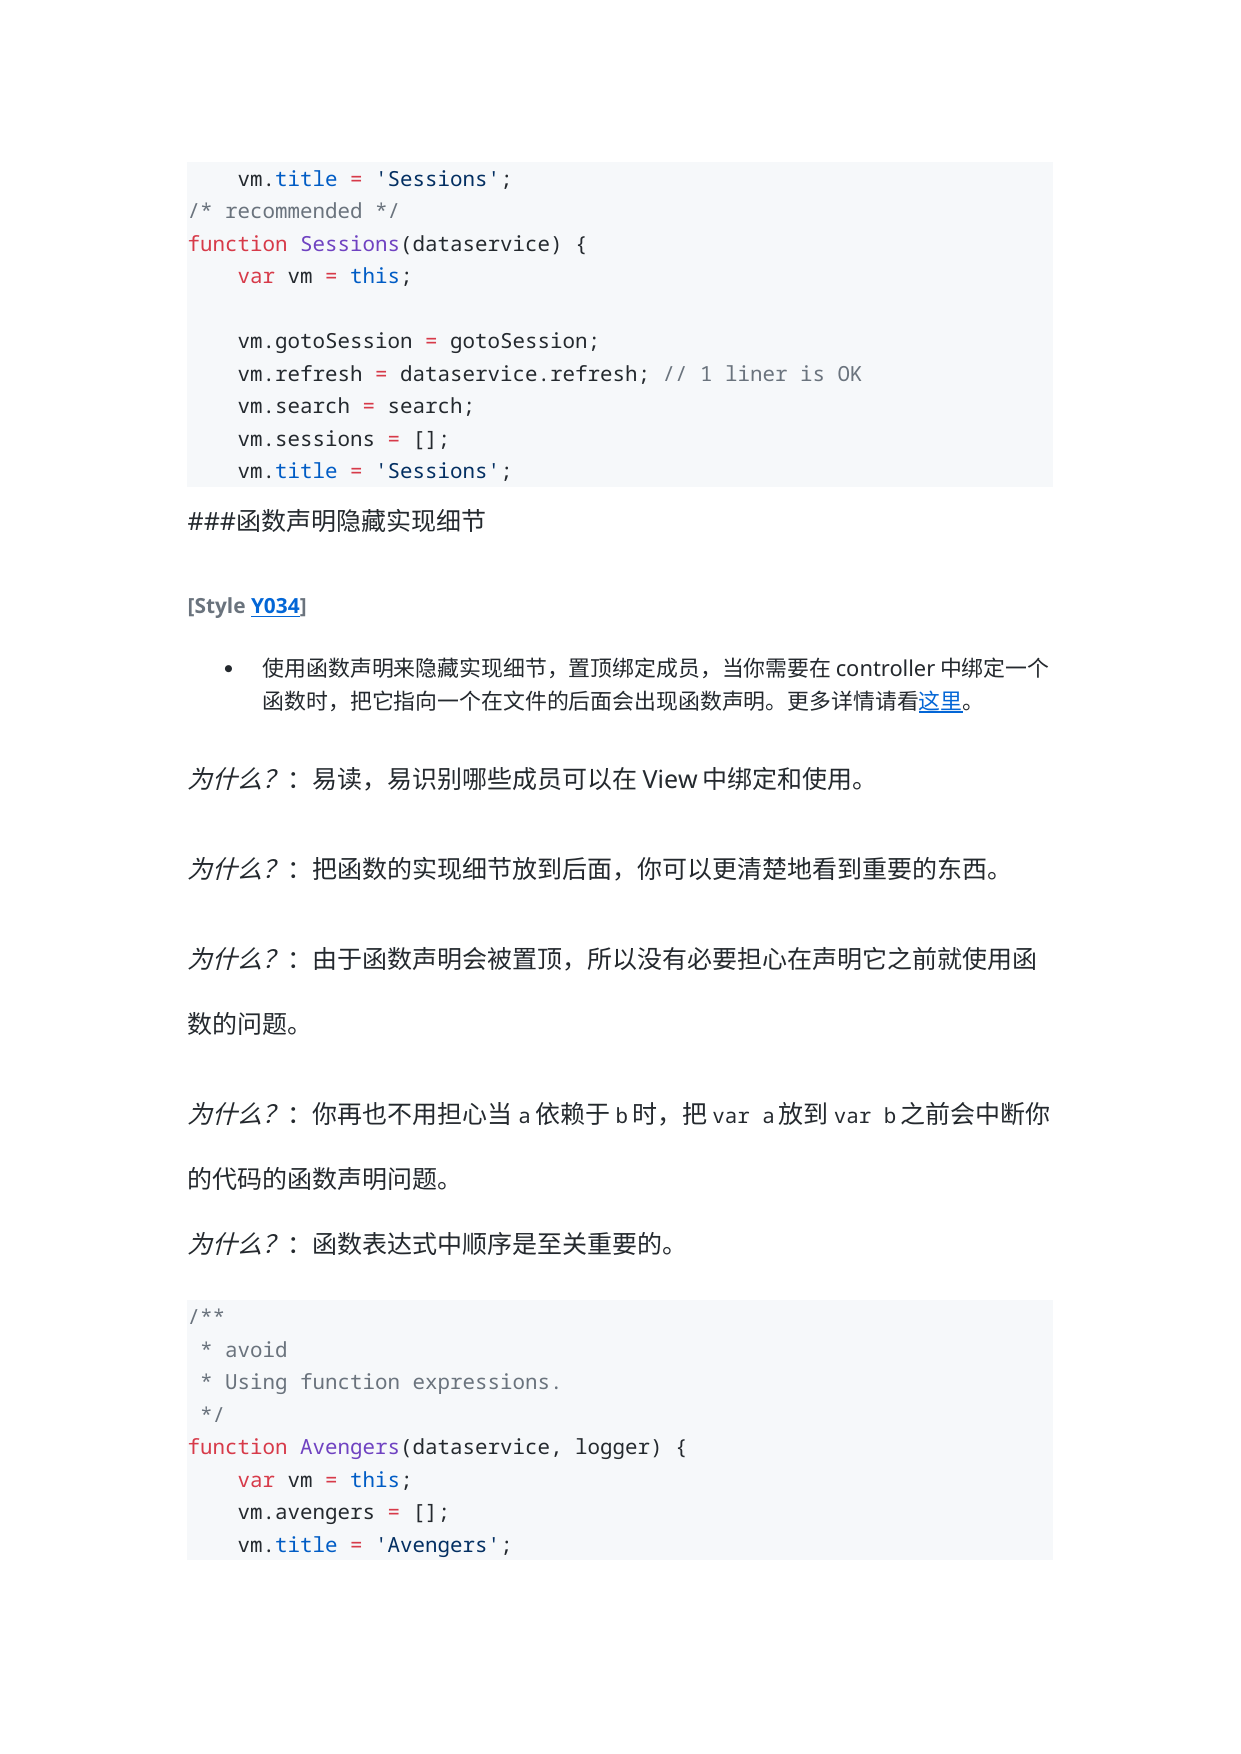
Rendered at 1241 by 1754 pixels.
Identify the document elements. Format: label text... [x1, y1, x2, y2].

text var vm = this; [187, 259, 1053, 292]
text */ [187, 1398, 1053, 1430]
text vm.title = 'Sessions'; [187, 454, 1053, 487]
subtitle [Style Y034] [187, 589, 1053, 622]
text vm.sessions = []; [187, 422, 1053, 454]
text 为什么？：由于函数声明会被置顶，所以没有必要担心在声明它之前就使用函数的问题。 [187, 925, 1053, 1055]
text /* recommended */ [187, 194, 1053, 227]
text 为什么？：把函数的实现细节放到后面，你可以更清楚地看到重要的东西。 [187, 835, 1053, 900]
text vm.gotoSession = gotoSession; [187, 324, 1053, 357]
text 为什么？：函数表达式中顺序是至关重要的。 [187, 1210, 1053, 1275]
text vm.refresh = dataservice.refresh; // 1 liner is OK [187, 357, 1053, 389]
text 为什么？：易读，易识别哪些成员可以在View中绑定和使用。 [187, 745, 1053, 810]
list 使用函数声明来隐藏实现细节，置顶绑定成员，当你需要在controller中绑定一个函数时，把它指向一个在文件的后面会出现函数声明。更多详情请看这里。 [225, 651, 1053, 716]
text /** [187, 1300, 1053, 1333]
text vm.title = 'Sessions'; [187, 162, 1053, 194]
text * avoid [187, 1333, 1053, 1365]
text vm.title = 'Avengers'; [187, 1528, 1053, 1560]
text vm.search = search; [187, 389, 1053, 422]
text vm.avengers = []; [187, 1495, 1053, 1528]
text ###函数声明隐藏实现细节 [187, 487, 1053, 552]
text function Avengers(dataservice, logger) { [187, 1430, 1053, 1463]
text * Using function expressions. [187, 1365, 1053, 1398]
text function Sessions(dataservice) { [187, 227, 1053, 259]
text var vm = this; [187, 1463, 1053, 1495]
text 为什么？：你再也不用担心当 a依赖于 b时，把var a放到var b之前会中断你的代码的函数声明问题。 [187, 1080, 1053, 1210]
